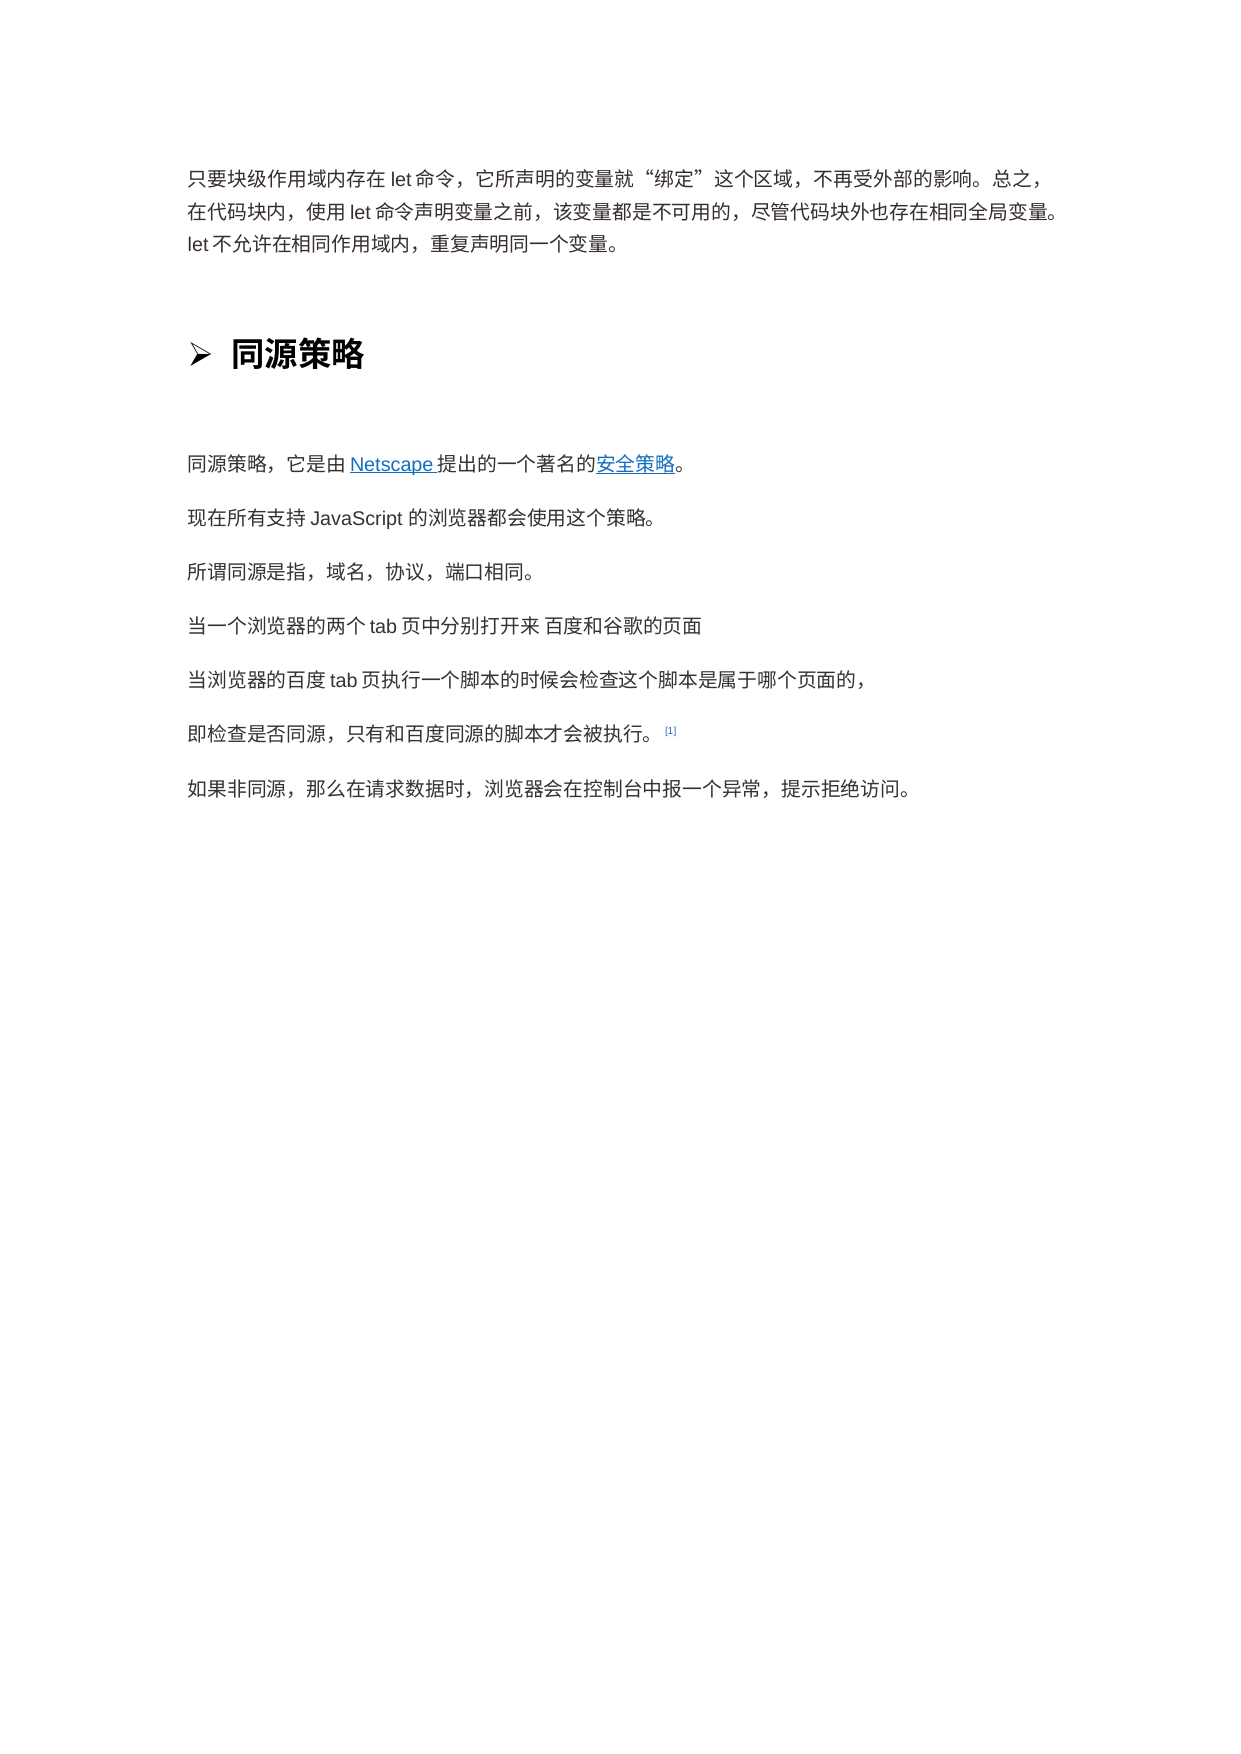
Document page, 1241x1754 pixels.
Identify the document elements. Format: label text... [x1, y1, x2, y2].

text 当一个浏览器的两个tab页中分别打开来 百度和谷歌的页面 [187, 609, 1053, 641]
text let不允许在相同作用域内，重复声明同一个变量。 [187, 227, 1053, 259]
text 同源策略，它是由Netscape提出的一个著名的安全策略。 [187, 446, 1053, 479]
text 只要块级作用域内存在let命令，它所声明的变量就“绑定”这个区域，不再受外部的影响。总之，在代码块内，使用let命令声明变量之前，该变量都是不可用的，尽管代码块外也存在相同全局变量。 [187, 162, 1053, 227]
text 即检查是否同源，只有和百度同源的脚本才会被执行。 [1] [187, 717, 1053, 749]
text 如果非同源，那么在请求数据时，浏览器会在控制台中报一个异常，提示拒绝访问。 [187, 771, 1053, 804]
text 当浏览器的百度tab页执行一个脚本的时候会检查这个脚本是属于哪个页面的， [187, 663, 1053, 695]
text 所谓同源是指，域名，协议，端口相同。 [187, 554, 1053, 587]
text 现在所有支持JavaScript 的浏览器都会使用这个策略。 [187, 500, 1053, 533]
subtitle 同源策略 [187, 319, 1053, 384]
